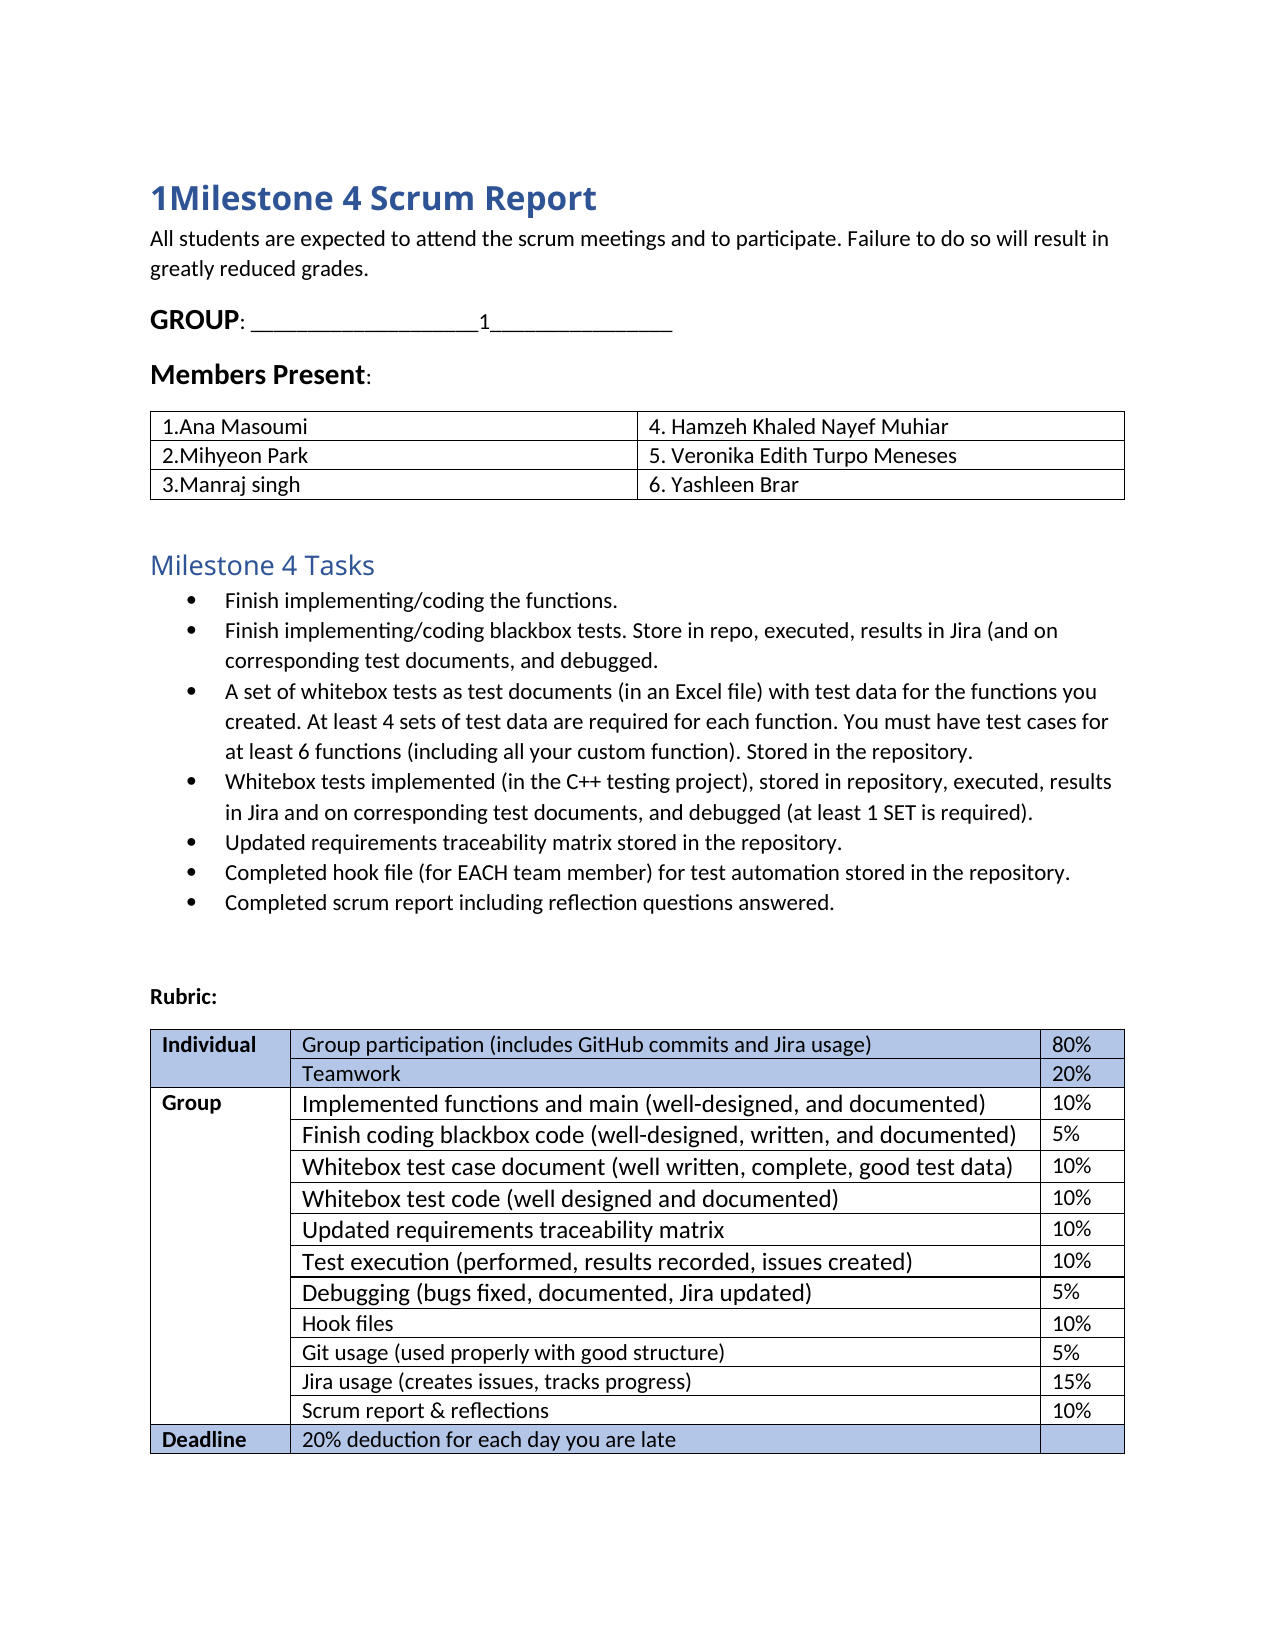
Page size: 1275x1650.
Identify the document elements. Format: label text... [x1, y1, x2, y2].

list Updated requirements traceability matrix stored in the repository. [187, 828, 1125, 856]
table_cell Implemented functions and main (well-designed, and documented) [291, 1088, 1040, 1118]
list Finish implementing/coding the functions. [187, 586, 1125, 614]
table_header Group participation (includes GitHub commits and Jira usage) [291, 1030, 1040, 1058]
table_cell Finish coding blackbox code (well-designed, written, and documented) [291, 1120, 1040, 1150]
table_cell 15% [1041, 1367, 1124, 1395]
list Finish implementing/coding blackbox tests. Store in repo, executed, results in Jira (and on corresponding test documents, and debugged. [187, 616, 1125, 674]
text Members Present: [150, 356, 1125, 392]
table_cell Group [151, 1088, 290, 1424]
table_cell 10% [1041, 1246, 1124, 1276]
list Completed hook file (for EACH team member) for test automation stored in the repository. [187, 858, 1125, 886]
table_cell Git usage (used properly with good structure) [291, 1338, 1040, 1366]
table_cell 5% [1041, 1120, 1124, 1150]
table_header 1.Ana Masoumi [151, 412, 637, 440]
table_cell Whitebox test case document (well written, complete, good test data) [291, 1151, 1040, 1182]
table_cell 10% [1041, 1183, 1124, 1213]
table_cell 5. Veronika Edith Turpo Meneses [638, 441, 1124, 469]
list Completed scrum report including reflection questions answered. [187, 888, 1125, 916]
subtitle Milestone 4 Tasks [150, 546, 1125, 583]
table_cell Test execution (performed, results recorded, issues created) [291, 1246, 1040, 1276]
list A set of whitebox tests as test documents (in an Excel file) with test data for the functions you created. At least 4 sets of test data are required for each function. You must have test cases for at least 6 functions (including all your custom function). Stored in the repository. [187, 677, 1125, 765]
table_header Individual [151, 1030, 290, 1087]
table_cell Deadline [151, 1425, 290, 1453]
table_header 4. Hamzeh Khaled Nayef Muhiar [638, 412, 1124, 440]
table_cell Whitebox test code (well designed and documented) [291, 1183, 1040, 1213]
table_cell 10% [1041, 1151, 1124, 1182]
text All students are expected to attend the scrum meetings and to participate. Failure to do so will result in greatly reduced grades. [150, 224, 1125, 282]
table_cell 20% [1041, 1059, 1124, 1087]
table_cell [1041, 1425, 1124, 1453]
table_cell Jira usage (creates issues, tracks progress) [291, 1367, 1040, 1395]
table_cell Teamwork [291, 1059, 1040, 1087]
table_cell 10% [1041, 1309, 1124, 1337]
table_cell 20% deduction for each day you are late [291, 1425, 1040, 1453]
text GROUP: ____________________1________________ [150, 301, 1125, 337]
table_cell 10% [1041, 1088, 1124, 1118]
table_cell Debugging (bugs fixed, documented, Jira updated) [291, 1278, 1040, 1308]
table_cell 6. Yashleen Brar [638, 470, 1124, 498]
table_header 80% [1041, 1030, 1124, 1058]
table_cell 3.Manraj singh [151, 470, 637, 498]
table_cell 10% [1041, 1214, 1124, 1245]
table_cell 2.Mihyeon Park [151, 441, 637, 469]
table_cell 5% [1041, 1278, 1124, 1308]
subtitle 1Milestone 4 Scrum Report [150, 175, 1125, 220]
table_cell Updated requirements traceability matrix [291, 1214, 1040, 1245]
table_cell Hook files [291, 1309, 1040, 1337]
list Whitebox tests implemented (in the C++ testing project), stored in repository, executed, results in Jira and on corresponding test documents, and debugged (at least 1 SET is required). [187, 767, 1125, 826]
table_cell 5% [1041, 1338, 1124, 1366]
table_cell Scrum report & reflections [291, 1396, 1040, 1424]
text Rubric: [150, 982, 1125, 1010]
table_cell 10% [1041, 1396, 1124, 1424]
